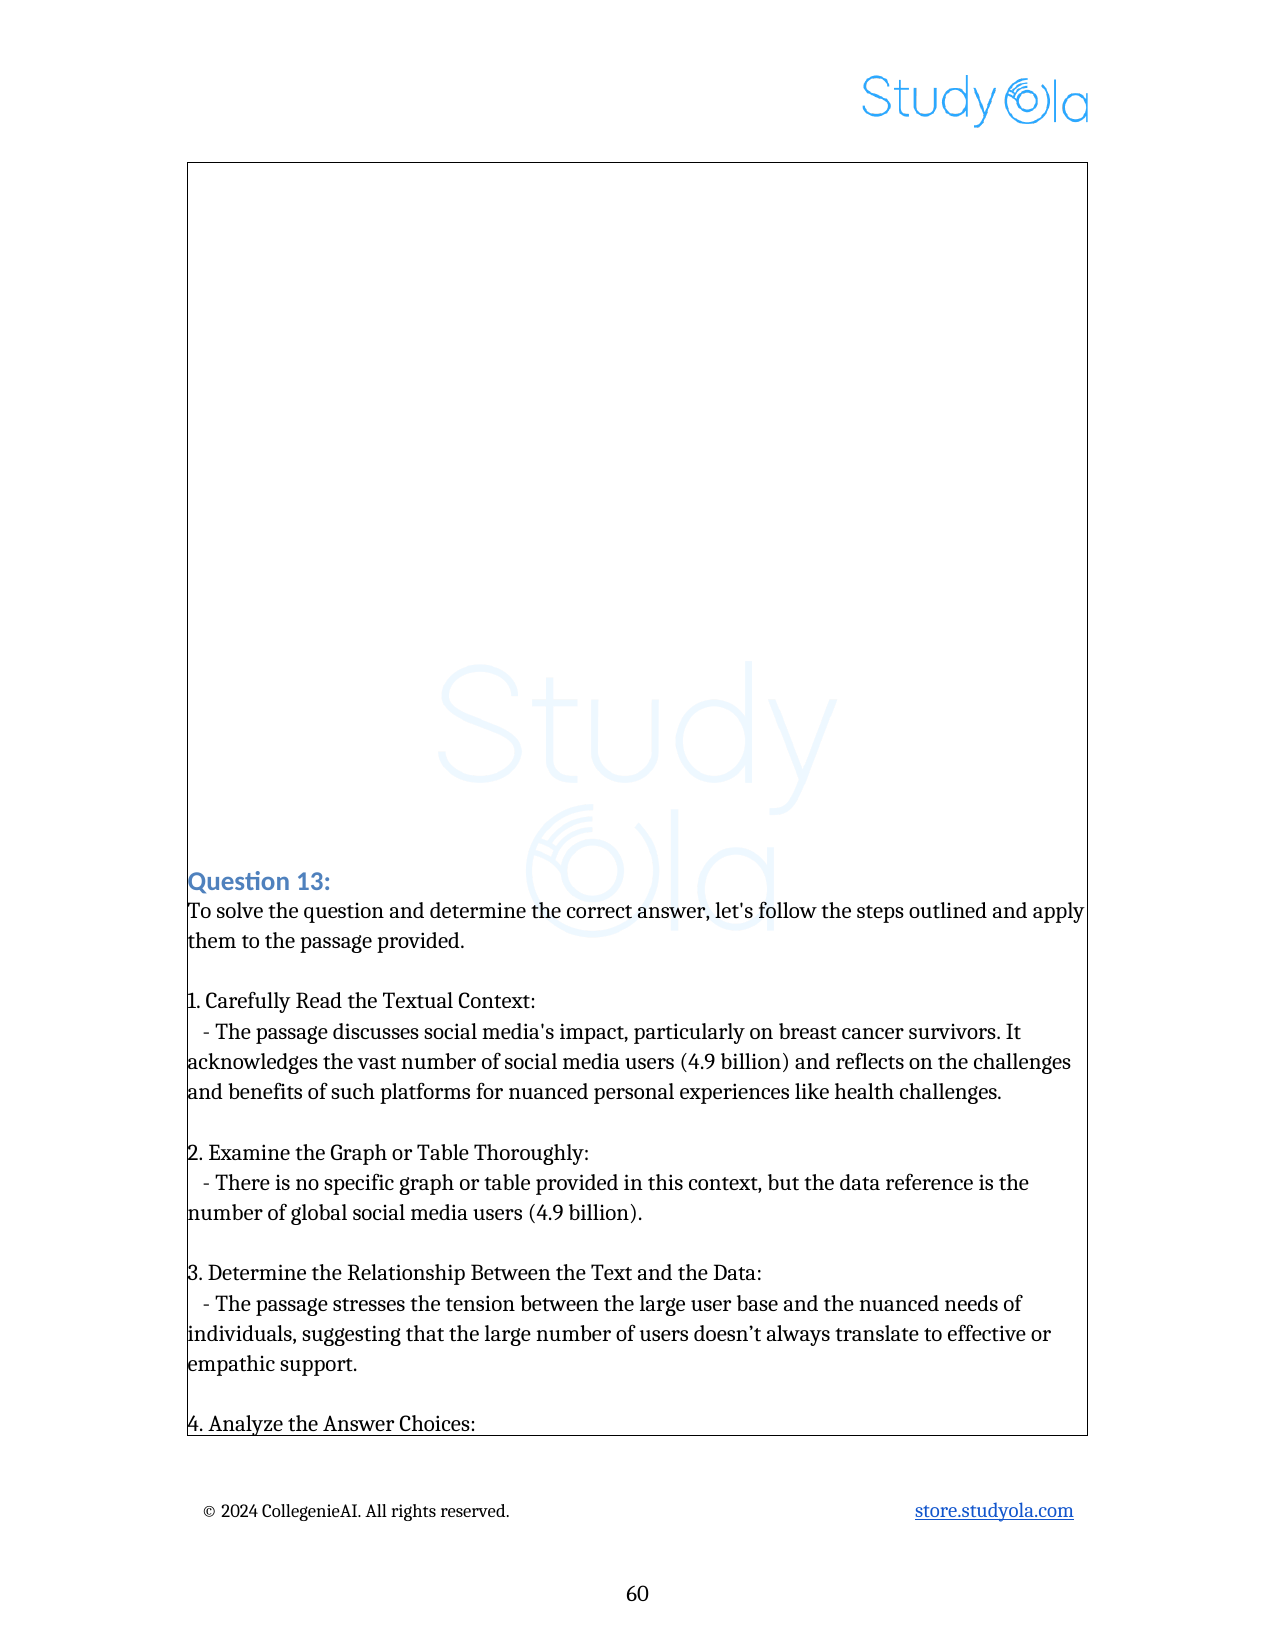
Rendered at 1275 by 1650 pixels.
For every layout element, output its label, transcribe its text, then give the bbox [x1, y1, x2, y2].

picture [188, 163, 1087, 864]
subtitle Question 13: [187, 864, 1087, 898]
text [187, 898, 1087, 1437]
picture [862, 75, 1088, 128]
